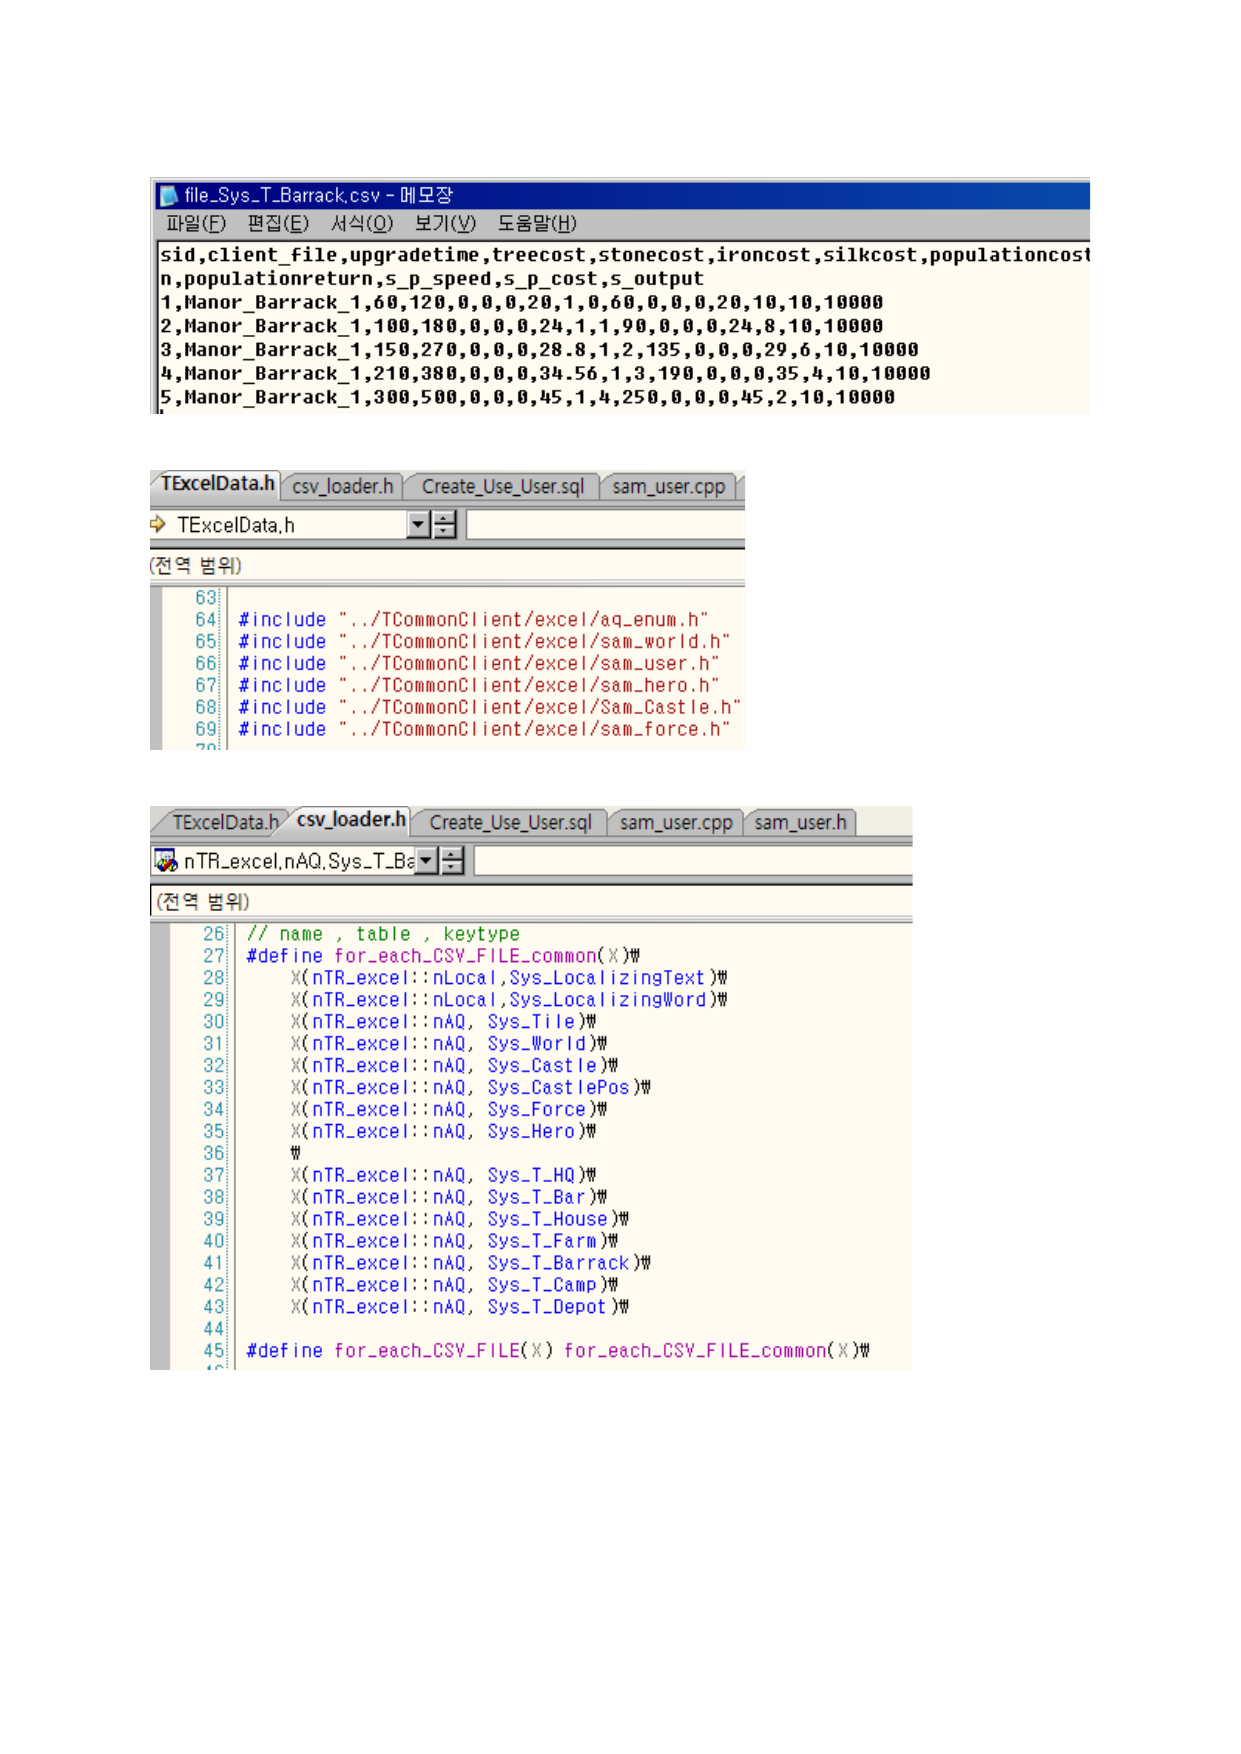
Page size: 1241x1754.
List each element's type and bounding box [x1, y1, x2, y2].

picture [150, 177, 1091, 414]
picture [150, 470, 746, 750]
picture [150, 806, 913, 1370]
